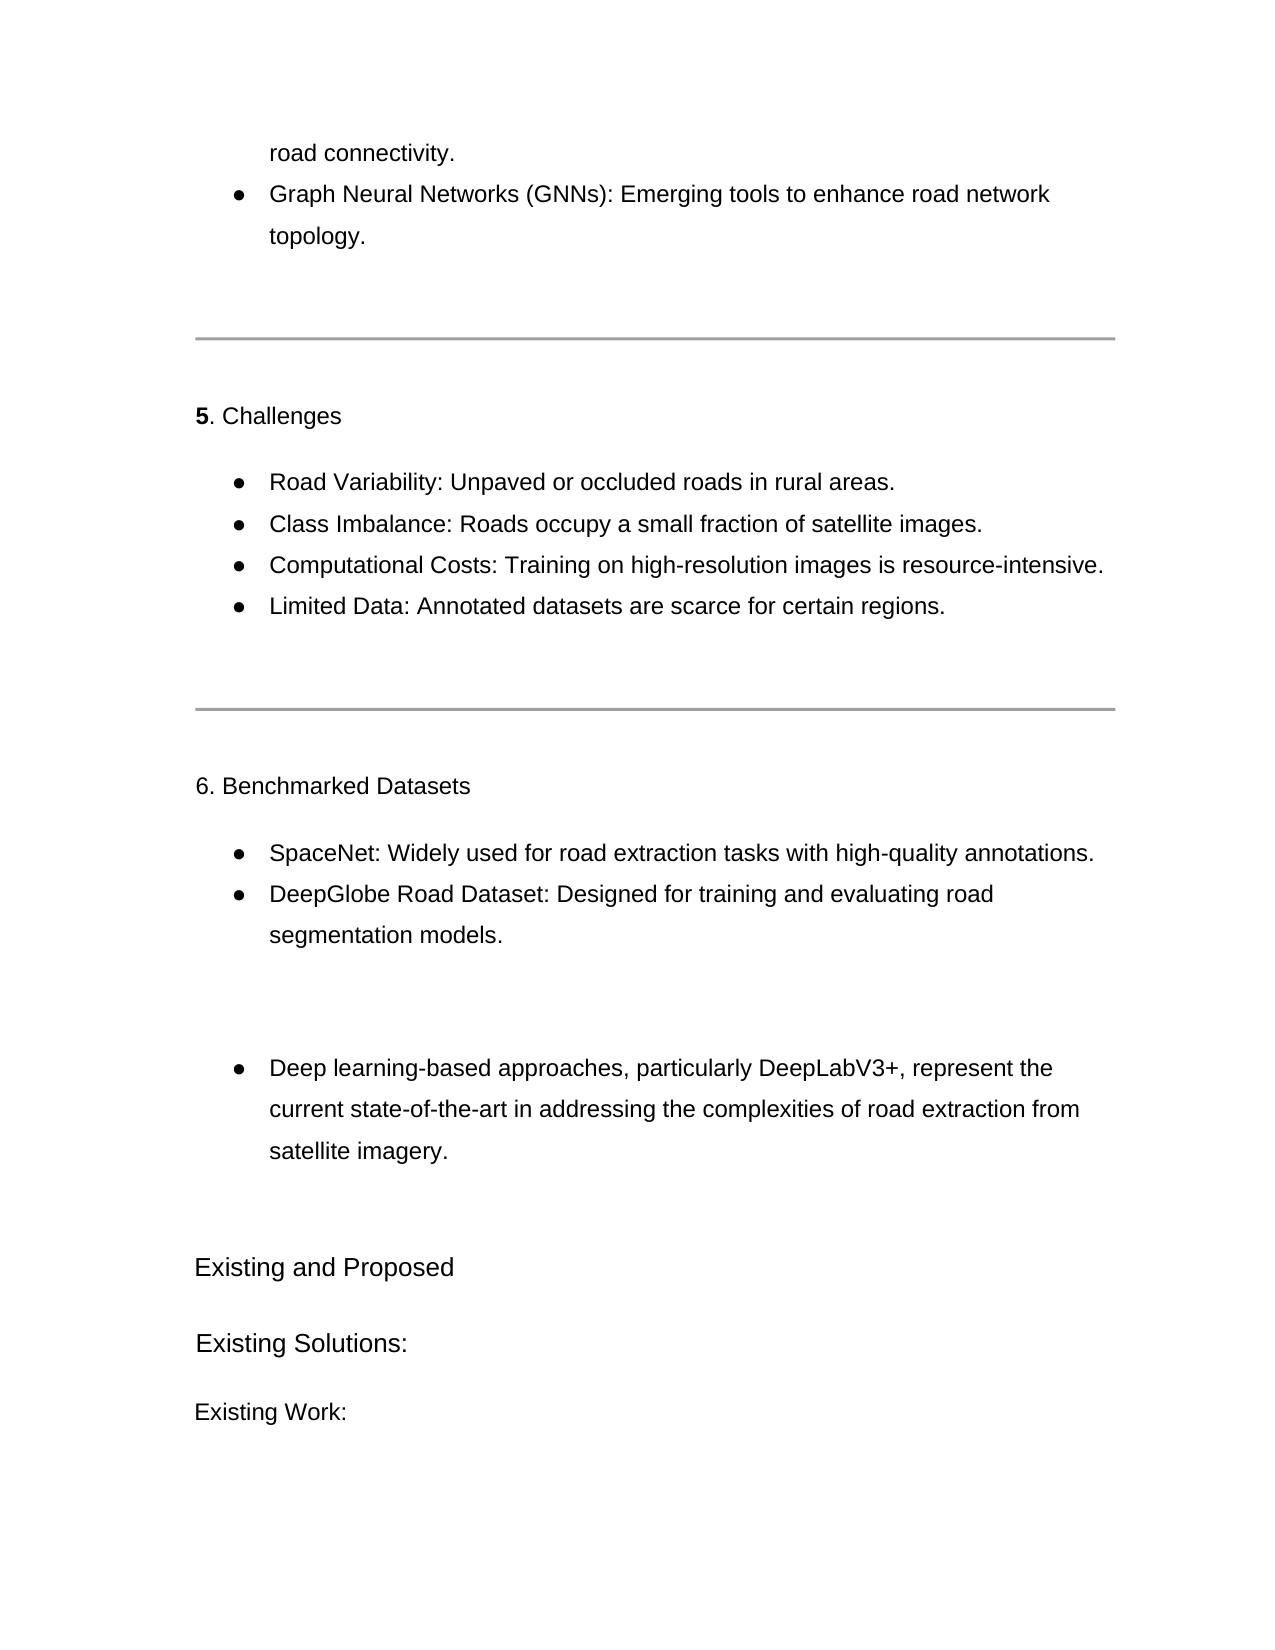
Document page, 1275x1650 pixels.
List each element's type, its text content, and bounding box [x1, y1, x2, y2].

text Existing and Proposed [194, 1252, 1114, 1282]
list Deep learning-based approaches, particularly DeepLabV3+, represent the current state-of-the-art in addressing the complexities of road extraction from satellite imagery. [232, 1054, 1114, 1164]
subtitle 5. Challenges [195, 402, 1114, 429]
text Existing Work: [194, 1398, 1114, 1426]
list DeepGlobe Road Dataset: Designed for training and evaluating road segmentation models. [232, 880, 1114, 949]
list Computational Costs: Training on high-resolution images is resource-intensive. [232, 551, 1114, 578]
list SpaceNet: Widely used for road extraction tasks with high-quality annotations. [232, 839, 1114, 866]
list Limited Data: Annotated datasets are scarce for certain regions. [232, 592, 1114, 620]
subtitle 6. Benchmarked Datasets [195, 772, 1114, 800]
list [232, 139, 1114, 167]
list Road Variability: Unpaved or occluded roads in rural areas. [232, 468, 1114, 496]
list Class Imbalance: Roads occupy a small fraction of satellite images. [232, 509, 1114, 537]
list Graph Neural Networks (GNNs): Emerging tools to enhance road network topology. [232, 180, 1114, 249]
text Existing Solutions: [195, 1328, 1114, 1358]
